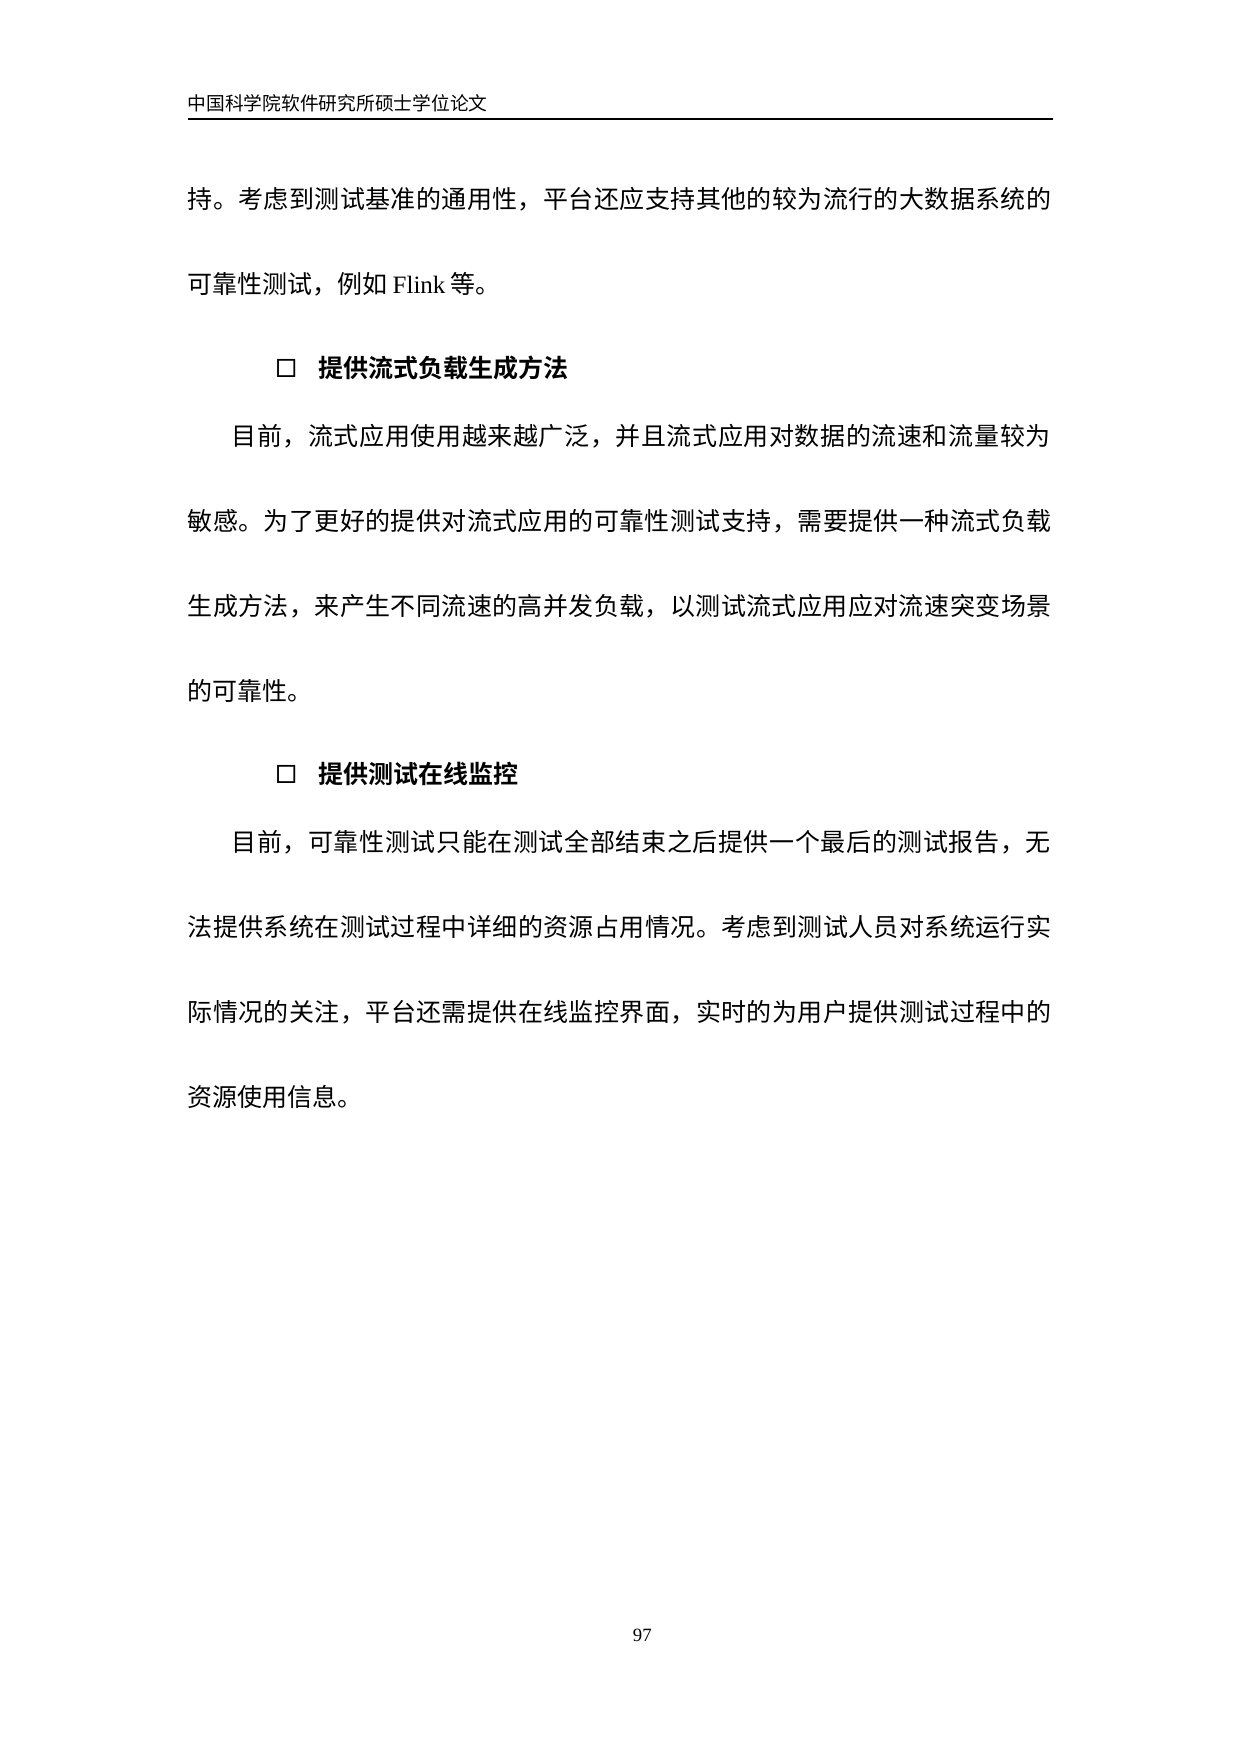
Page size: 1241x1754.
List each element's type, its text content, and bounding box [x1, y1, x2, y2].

text 目前，可靠性测试只能在测试全部结束之后提供一个最后的测试报告，无法提供系统在测试过程中详细的资源占用情况。考虑到测试人员对系统运行实际情况的关注，平台还需提供在线监控界面，实时的为用户提供测试过程中的资源使用信息。 [187, 807, 1053, 1129]
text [187, 164, 1053, 317]
text 提供流式负载生成方法 [275, 332, 1053, 400]
text 提供测试在线监控 [275, 739, 1053, 807]
text 目前，流式应用使用越来越广泛，并且流式应用对数据的流速和流量较为敏感。为了更好的提供对流式应用的可靠性测试支持，需要提供一种流式负载生成方法，来产生不同流速的高并发负载，以测试流式应用应对流速突变场景的可靠性。 [187, 400, 1053, 723]
